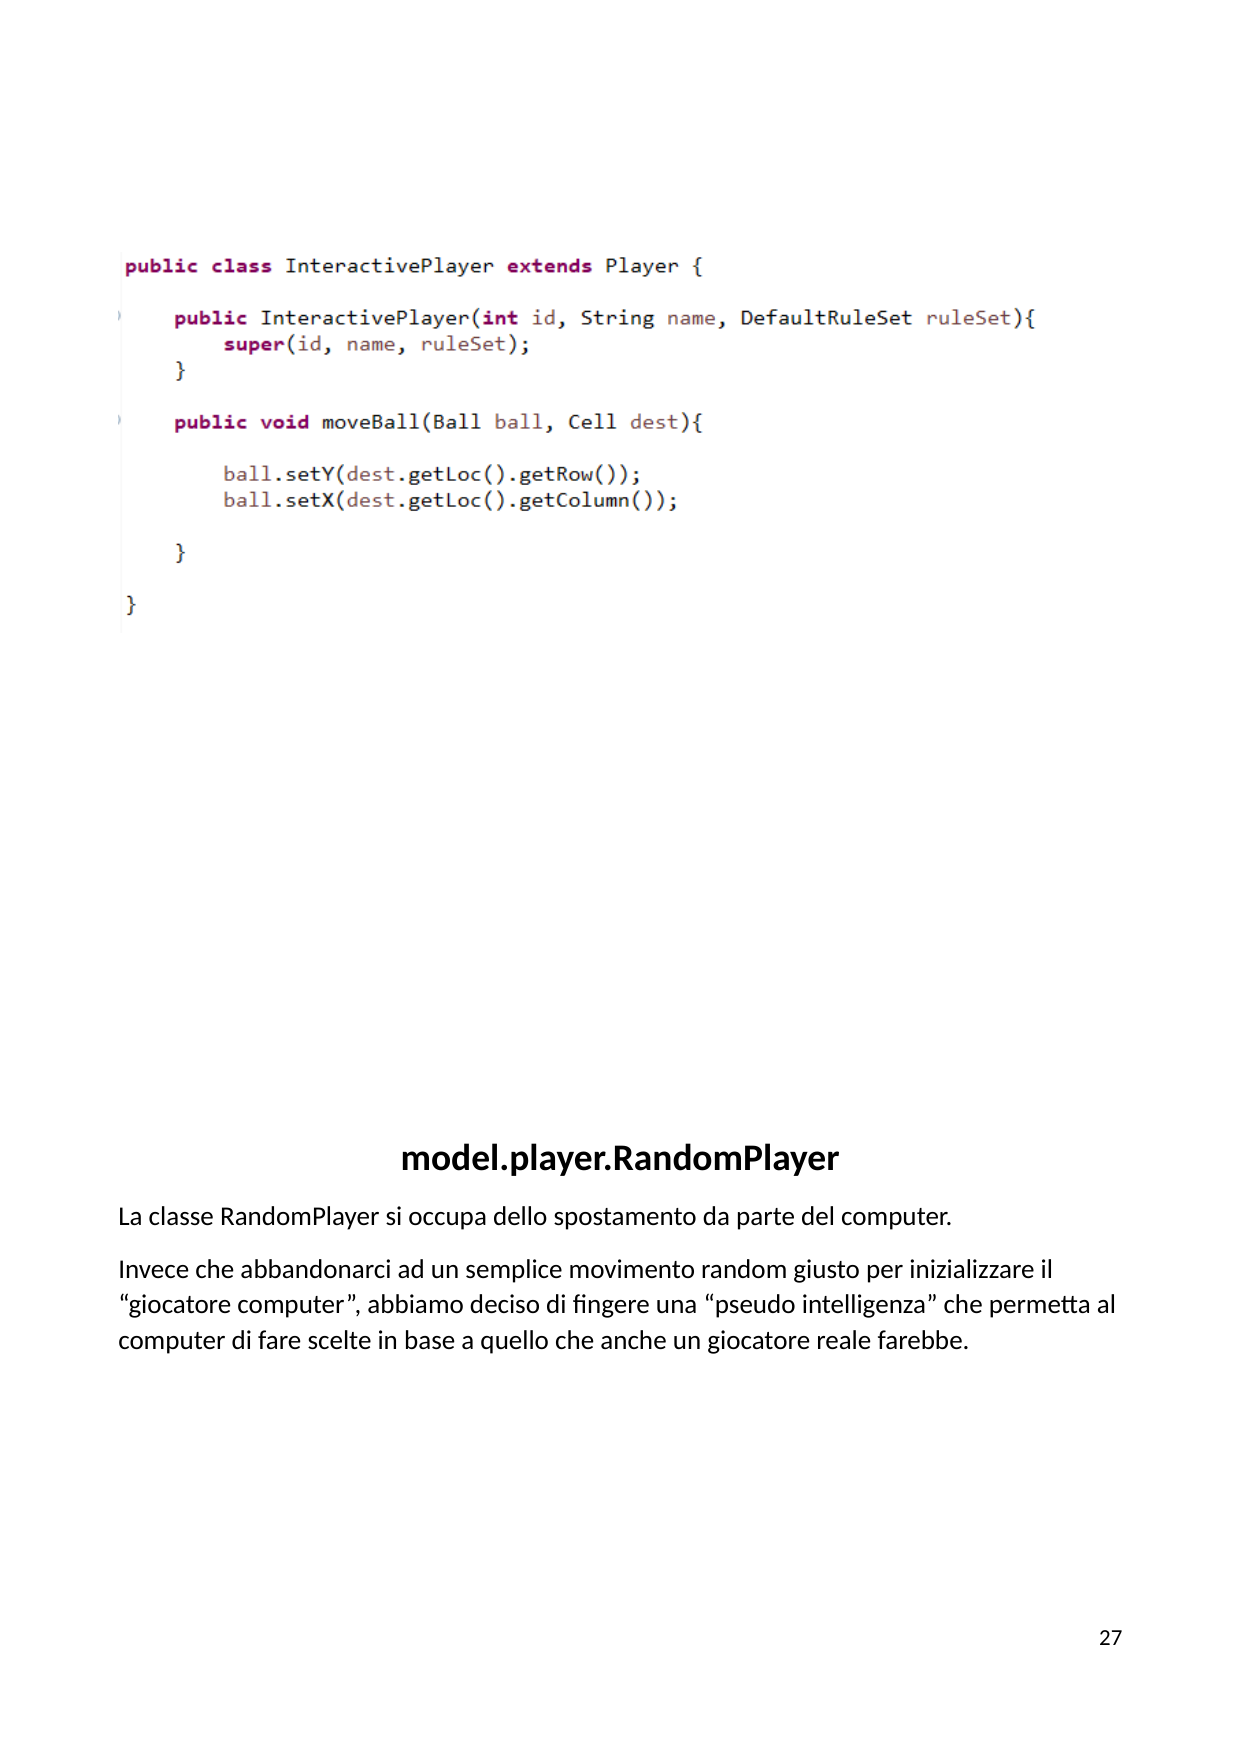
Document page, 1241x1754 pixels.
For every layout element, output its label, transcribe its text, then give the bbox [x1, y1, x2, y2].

text model.player.RandomPlayer [118, 1133, 1122, 1179]
text Invece che abbandonarci ad un semplice movimento random giusto per inizializzare il “giocatore computer”, abbiamo deciso di fingere una “pseudo intelligenza” che permetta al computer di fare scelte in base a quello che anche un giocatore reale farebbe. [118, 1252, 1122, 1356]
text La classe RandomPlayer si occupa dello spostamento da parte del computer. [118, 1199, 1122, 1233]
